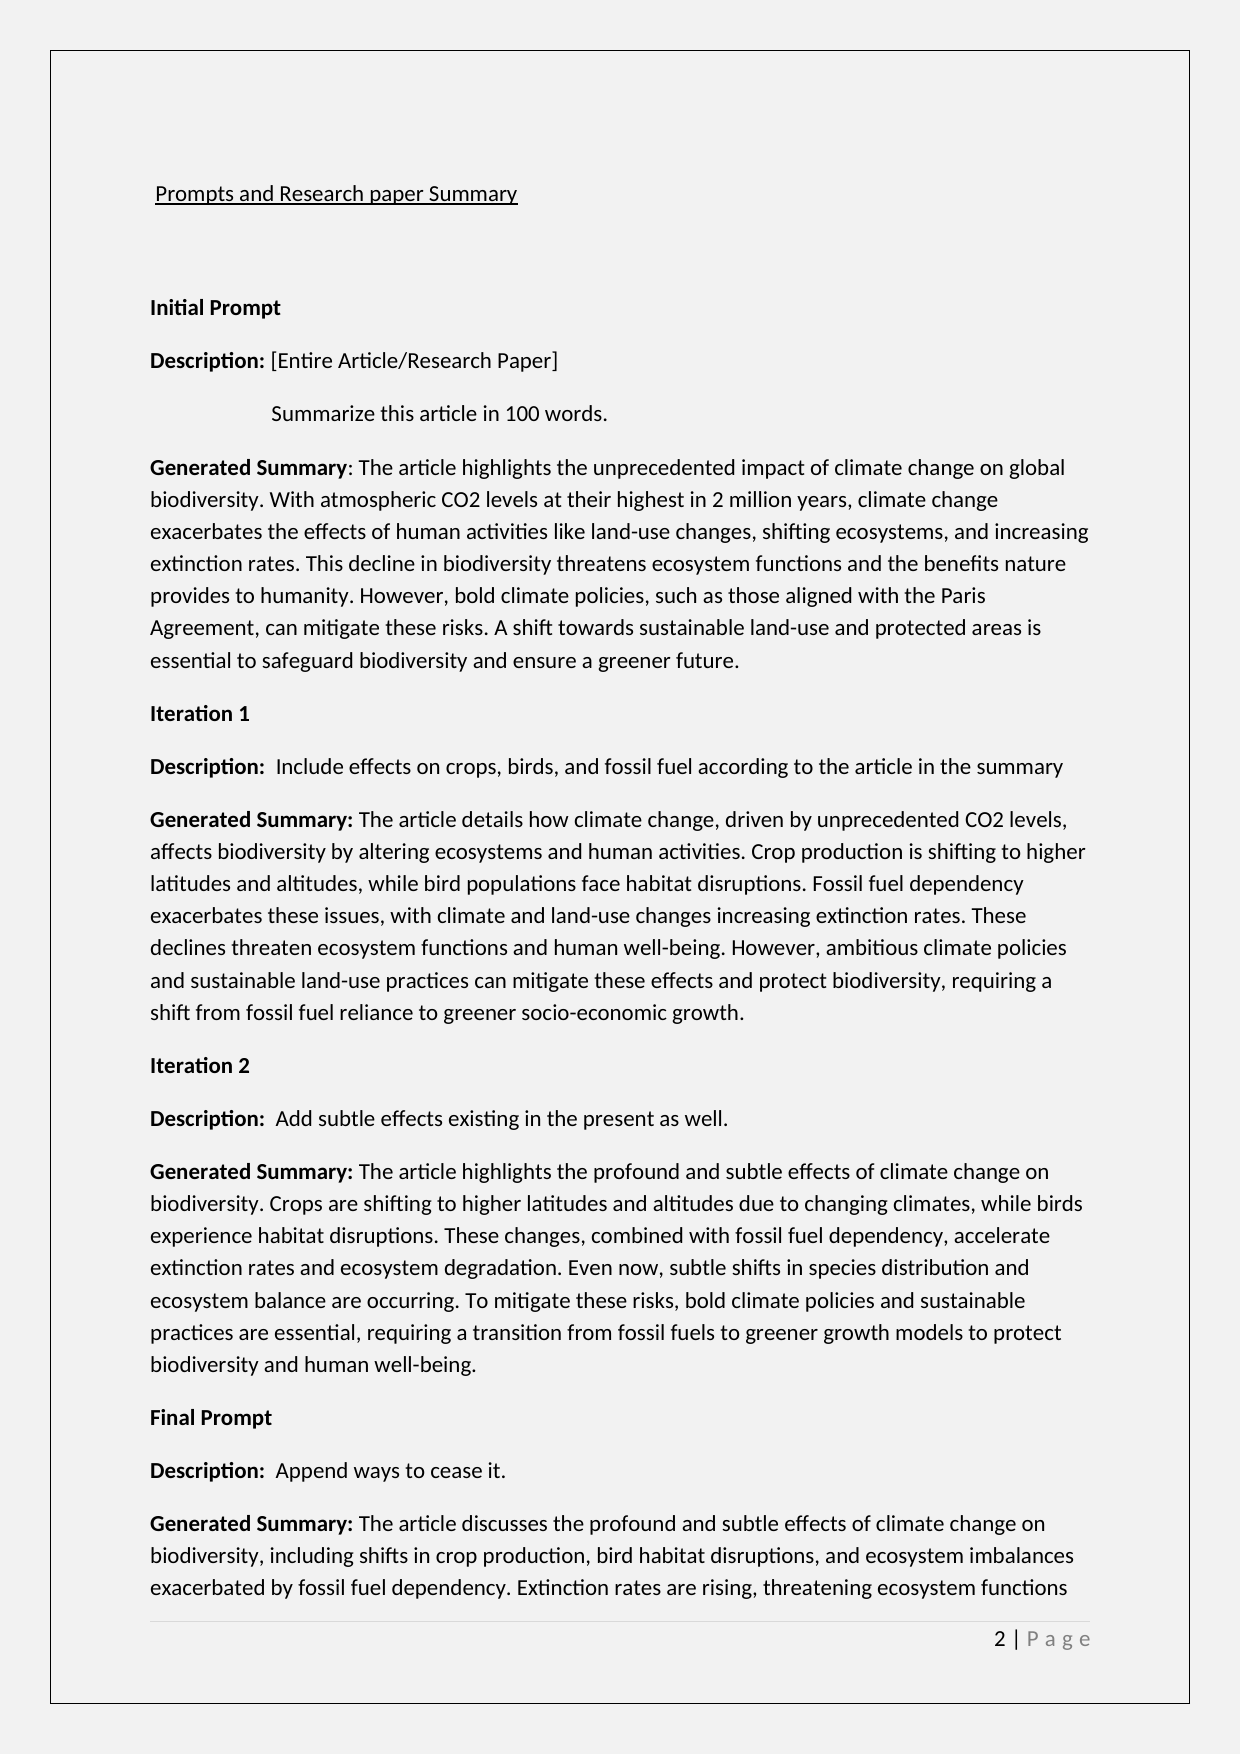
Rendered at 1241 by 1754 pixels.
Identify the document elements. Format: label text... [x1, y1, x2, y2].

text Final Prompt [150, 1403, 1090, 1431]
text Iteration 1 [150, 699, 1090, 727]
text Initial Prompt [150, 293, 1090, 322]
text Generated Summary: The article highlights the profound and subtle effects of climate change on biodiversity. Crops are shifting to higher latitudes and altitudes due to changing climates, while birds experience habitat disruptions. These changes, combined with fossil fuel dependency, accelerate extinction rates and ecosystem degradation. Even now, subtle shifts in species distribution and ecosystem balance are occurring. To mitigate these risks, bold climate policies and sustainable practices are essential, requiring a transition from fossil fuels to greener growth models to protect biodiversity and human well-being. [150, 1157, 1090, 1378]
text Description: Append ways to cease it. [150, 1456, 1090, 1484]
text Generated Summary: The article details how climate change, driven by unprecedented CO2 levels, affects biodiversity by altering ecosystems and human activities. Crop production is shifting to higher latitudes and altitudes, while bird populations face habitat disruptions. Fossil fuel dependency exacerbates these issues, with climate and land-use changes increasing extinction rates. These declines threaten ecosystem functions and human well-being. However, ambitious climate policies and sustainable land-use practices can mitigate these effects and protect biodiversity, requiring a shift from fossil fuel reliance to greener socio-economic growth. [150, 805, 1090, 1026]
text Description: Include effects on crops, birds, and fossil fuel according to the article in the summary [150, 752, 1090, 780]
text Description: Add subtle effects existing in the present as well. [150, 1104, 1090, 1132]
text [150, 1509, 1090, 1602]
text Summarize this article in 100 words. [225, 399, 1090, 428]
text Description: [Entire Article/Research Paper] [150, 347, 1090, 374]
text Generated Summary: The article highlights the unprecedented impact of climate change on global biodiversity. With atmospheric CO2 levels at their highest in 2 million years, climate change exacerbates the effects of human activities like land-use changes, shifting ecosystems, and increasing extinction rates. This decline in biodiversity threatens ecosystem functions and the benefits nature provides to humanity. However, bold climate policies, such as those aligned with the Paris Agreement, can mitigate these risks. A shift towards sustainable land-use and protected areas is essential to safeguard biodiversity and ensure a greener future. [150, 453, 1090, 674]
subtitle Date: 05-09-2024 Prompts and Research paper Summary [150, 179, 1090, 207]
text Iteration 2 [150, 1051, 1090, 1079]
